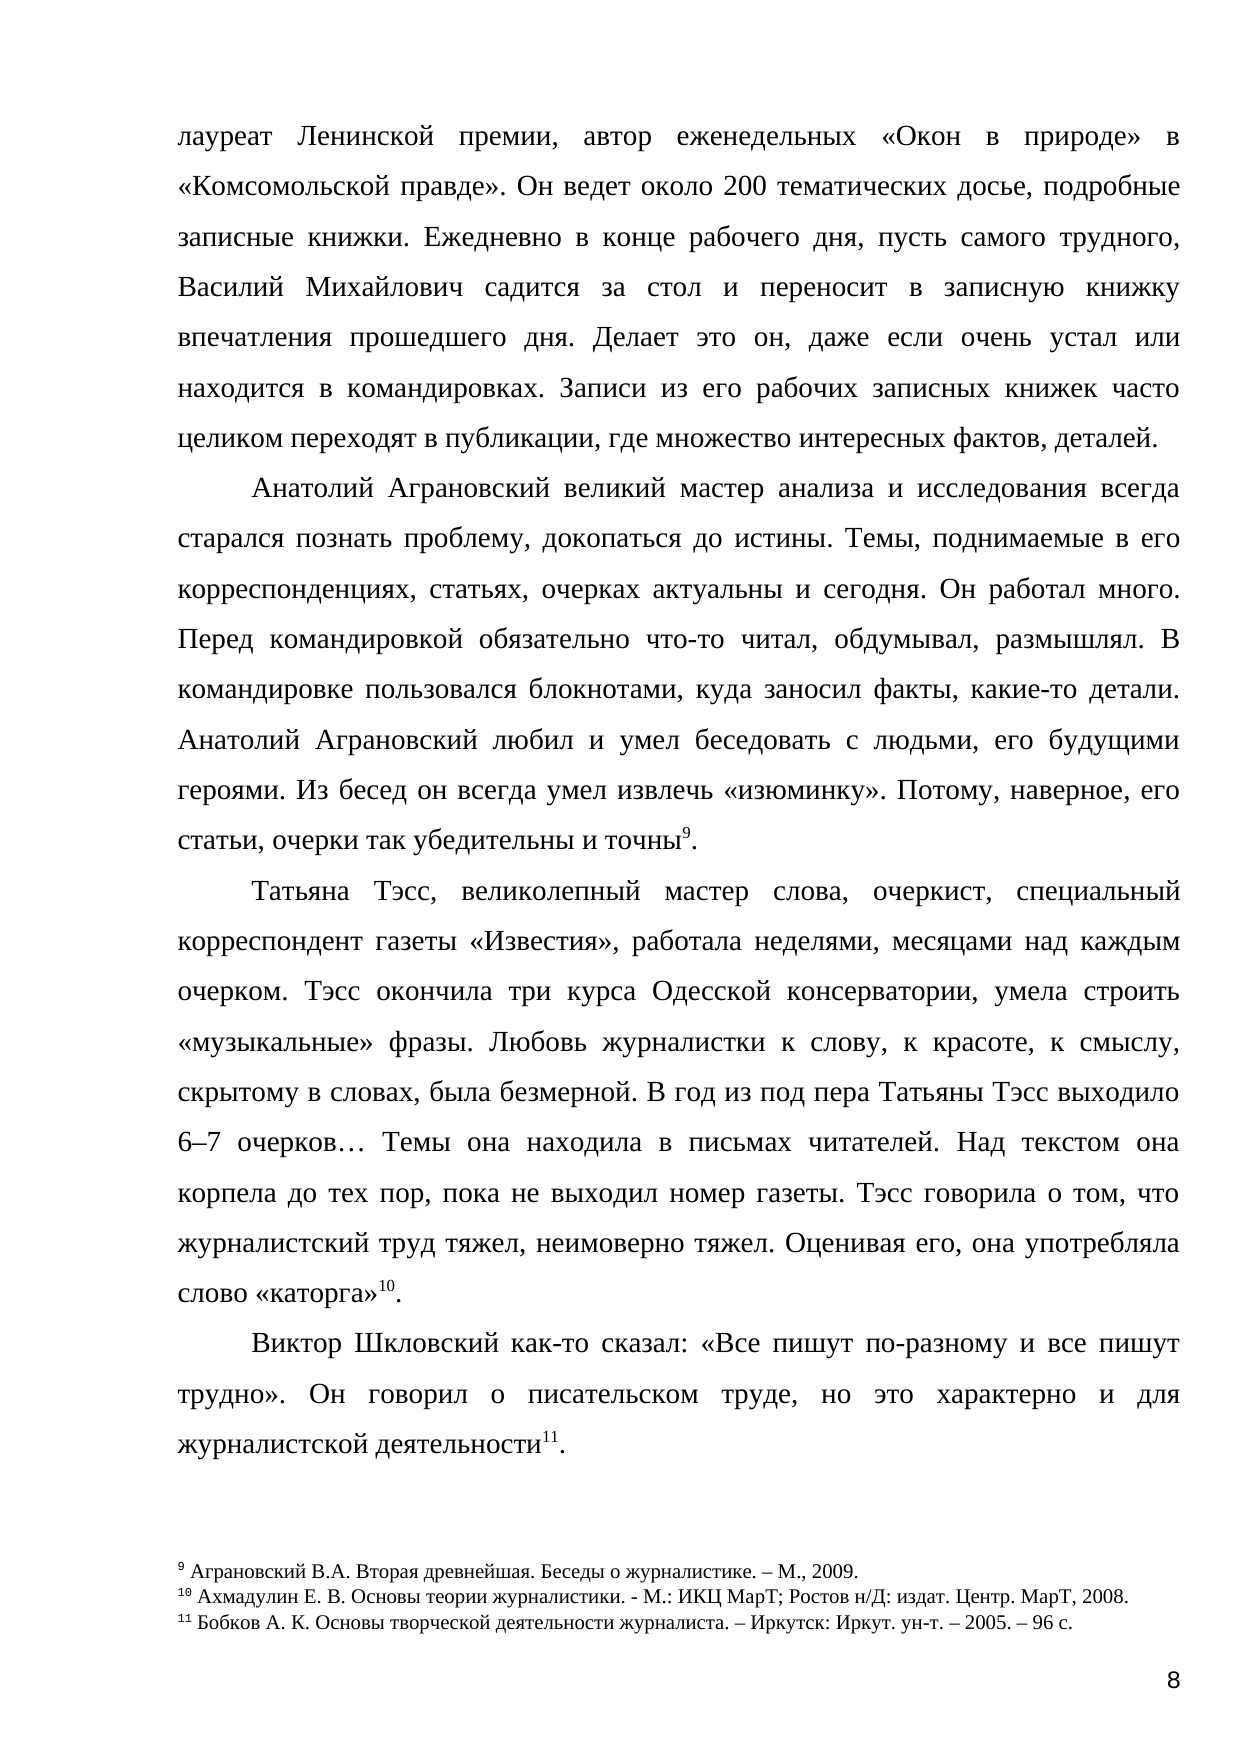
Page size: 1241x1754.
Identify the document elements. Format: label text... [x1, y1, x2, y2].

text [177, 118, 1181, 453]
text Виктор Шкловский как-то сказал: «Все пишут по-разному и все пишут трудно». Он говорил о писательском труде, но это характерно и для журналистской деятельности. [177, 1326, 1181, 1460]
text Татьяна Тэсс, великолепный мастер слова, очеркист, специальный корреспондент газеты «Известия», работала неделями, месяцами над каждым очерком. Тэсс окончила три курса Одесской консерватории, умела строить «музыкальные» фразы. Любовь журналистки к слову, к красоте, к смыслу, скрытому в словах, была безмерной. В год из под пера Татьяны Тэсс выходило 6–7 очерков… Темы она находила в письмах читателей. Над текстом она корпела до тех пор, пока не выходил номер газеты. Тэсс говорила о том, что журналистский труд тяжел, неимоверно тяжел. Оценивая его, она употребляла слово «каторга». [177, 873, 1181, 1309]
text Анатолий Аграновский великий мастер анализа и исследования всегда старался познать проблему, докопаться до истины. Темы, поднимаемые в его корреспонденциях, статьях, очерках актуальны и сегодня. Он работал много. Перед командировкой обязательно что-то читал, обдумывал, размышлял. В командировке пользовался блокнотами, куда заносил факты, какие-то детали. Анатолий Аграновский любил и умел беседовать с людьми, его будущими героями. Из бесед он всегда умел извлечь «изюминку». Потому, наверное, его статьи, очерки так убедительны и точны. [177, 470, 1181, 856]
